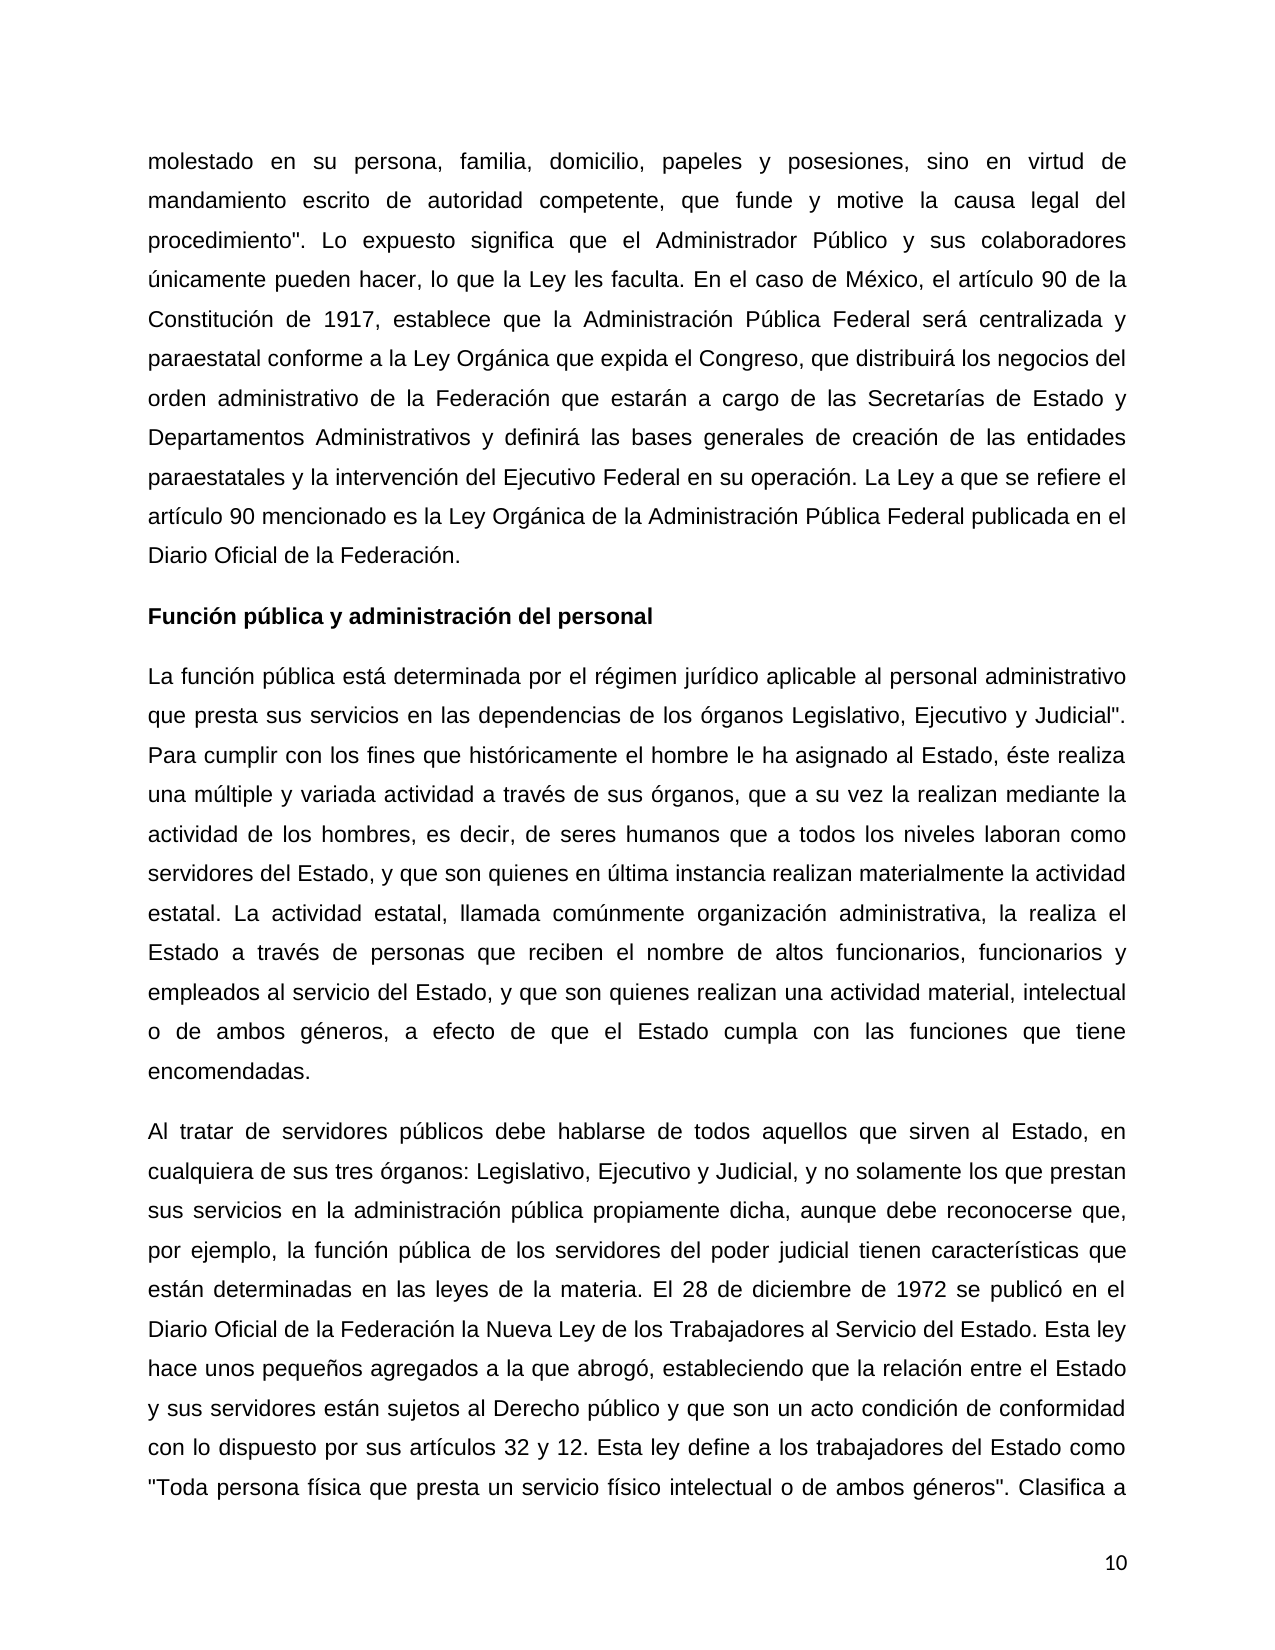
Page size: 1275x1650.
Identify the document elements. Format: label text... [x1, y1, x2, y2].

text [148, 1118, 1127, 1500]
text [148, 148, 1127, 569]
text Función pública y administración del personal [148, 603, 1127, 629]
text La función pública está determinada por el régimen jurídico aplicable al personal administrativo que presta sus servicios en las dependencias de los órganos Legislativo, Ejecutivo y Judicial". Para cumplir con los fines que históricamente el hombre le ha asignado al Estado, éste realiza una múltiple y variada actividad a través de sus órganos, que a su vez la realizan mediante la actividad de los hombres, es decir, de seres humanos que a todos los niveles laboran como servidores del Estado, y que son quienes en última instancia realizan materialmente la actividad estatal. La actividad estatal, llamada comúnmente organización administrativa, la realiza el Estado a través de personas que reciben el nombre de altos funcionarios, funcionarios y empleados al servicio del Estado, y que son quienes realizan una actividad material, intelectual o de ambos géneros, a efecto de que el Estado cumpla con las funciones que tiene encomendadas. [148, 663, 1127, 1084]
